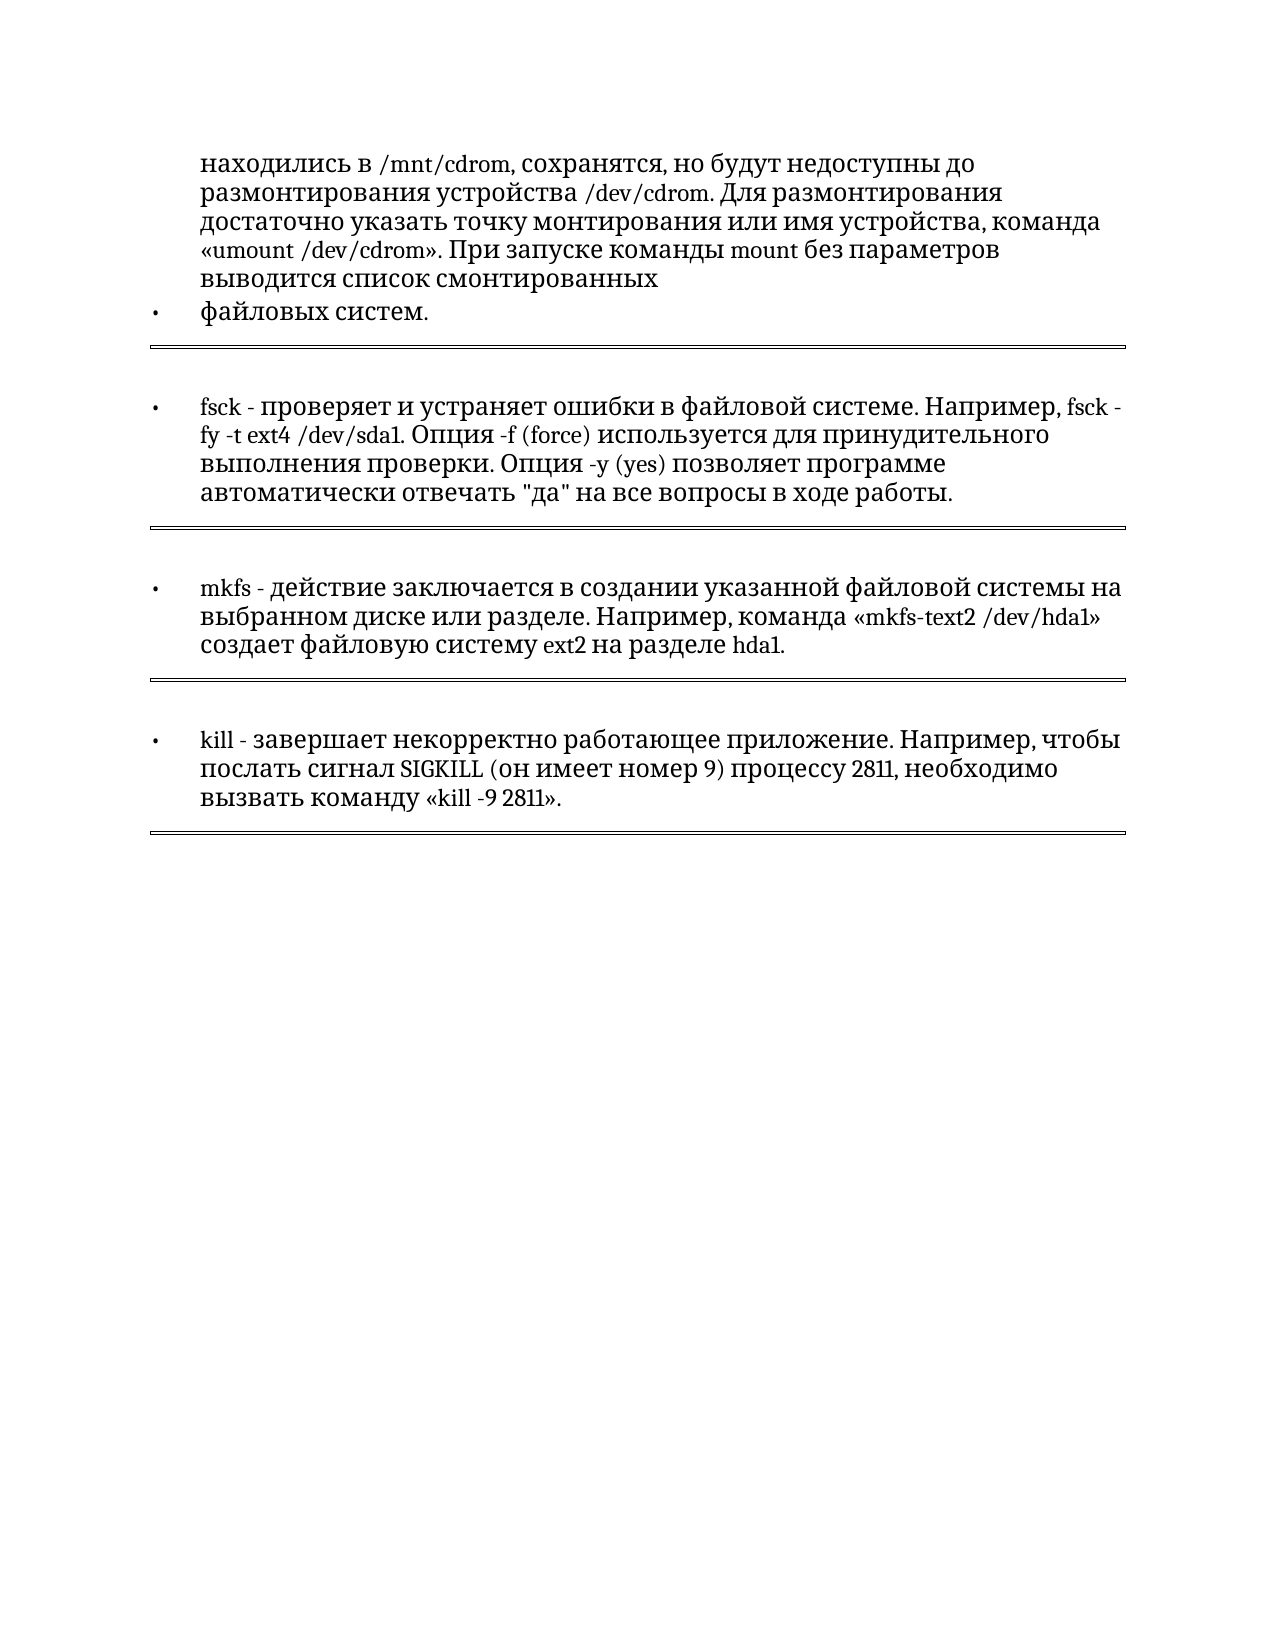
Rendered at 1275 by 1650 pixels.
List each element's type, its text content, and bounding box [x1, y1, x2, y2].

list fsck - проверяет и устраняет ошибки в файловой системе. Например, fsck -fy -t ext4 /dev/sda1. Опция -f (force) используется для принудительного выполнения проверки. Опция -y (yes) позволяет программе автоматически отвечать "да" на все вопросы в ходе работы. [150, 392, 1125, 507]
list файловых систем. [150, 297, 1125, 326]
list kill - завершает некорректно работающее приложение. Например, чтобы послать сигнал SIGKILL (он имеет номер 9) процессу 2811, необходимо вызвать команду «kill -9 2811». [150, 726, 1125, 812]
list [150, 150, 1125, 294]
list mkfs - действие заключается в создании указанной файловой системы на выбранном диске или разделе. Например, команда «mkfs-text2 /dev/hda1» создает файловую систему ext2 на разделе hda1. [150, 574, 1125, 660]
